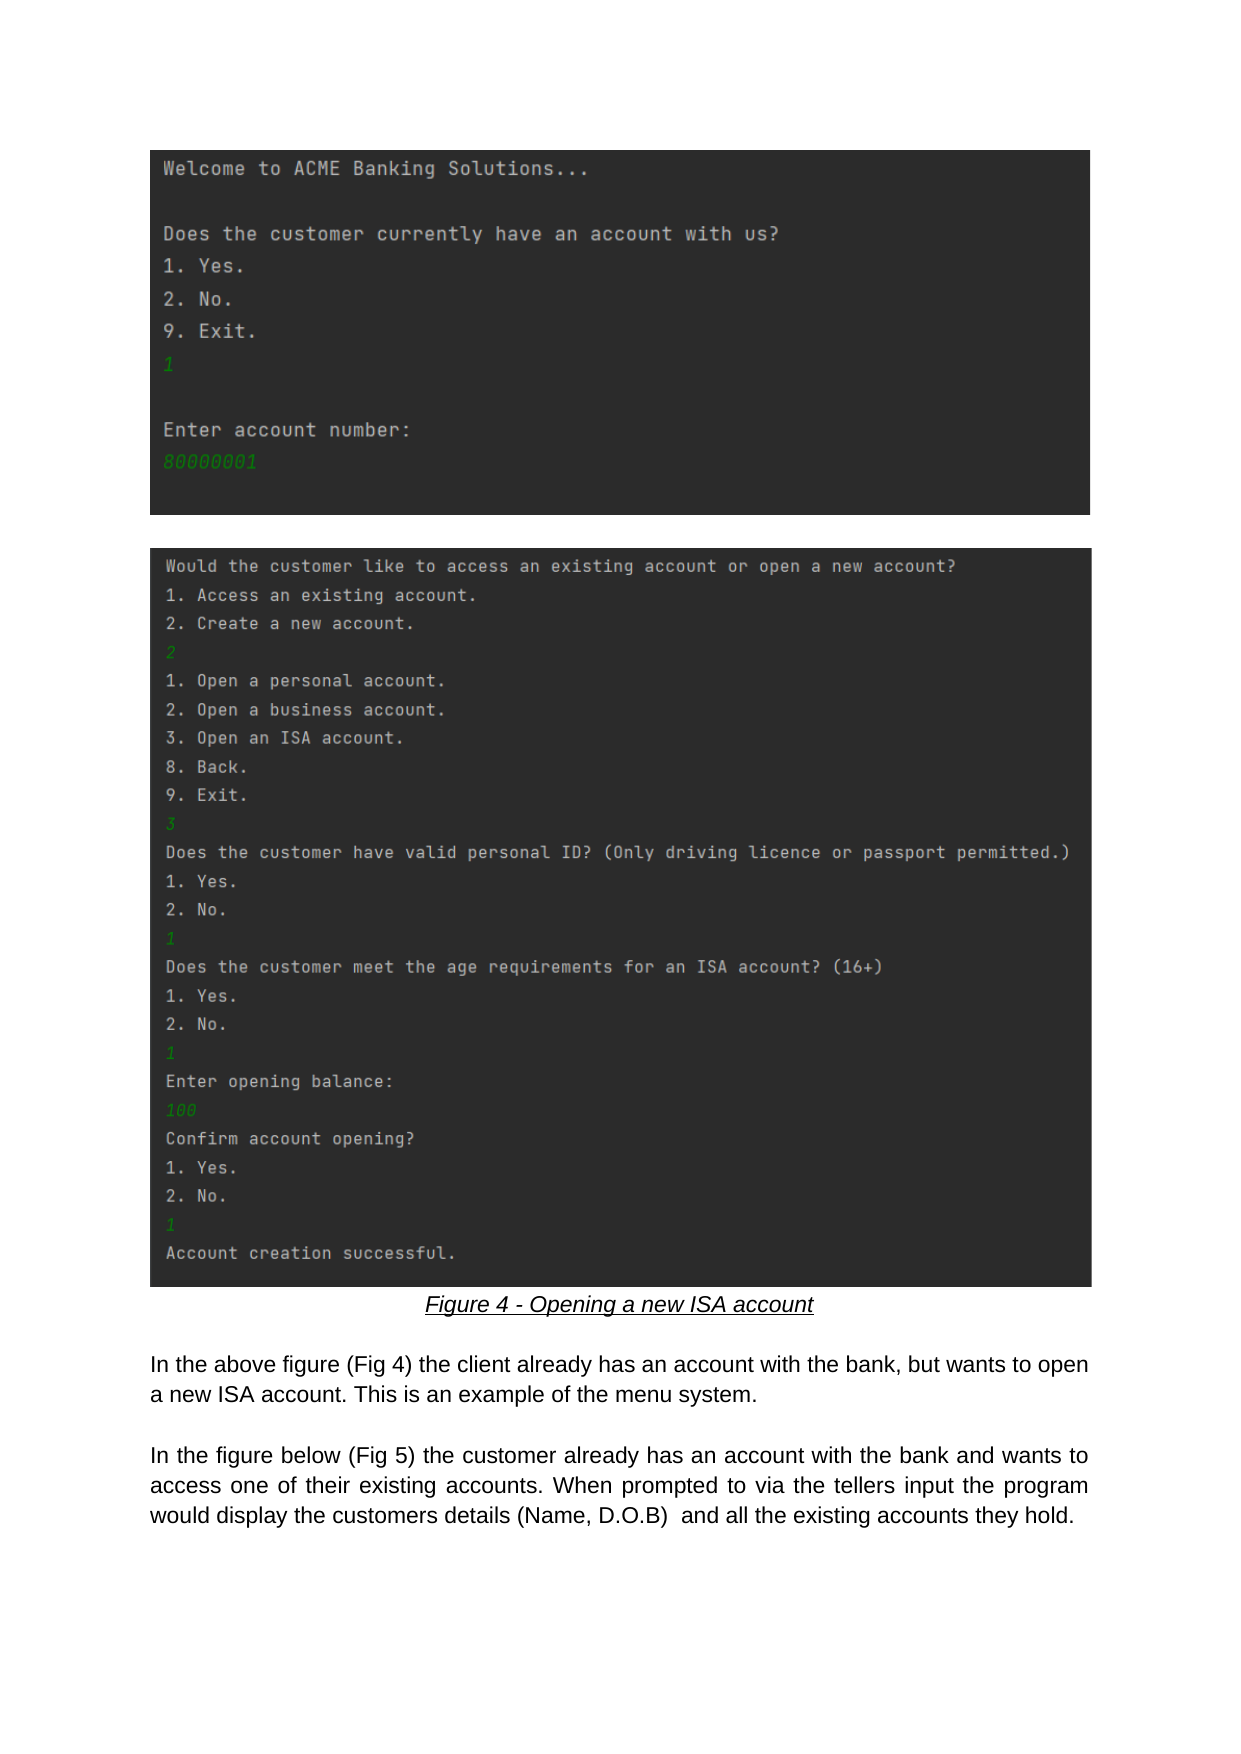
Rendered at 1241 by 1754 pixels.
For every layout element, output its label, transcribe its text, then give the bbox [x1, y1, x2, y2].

picture [150, 548, 1092, 1287]
text In the above figure (Fig 4) the client already has an account with the bank, but wants to open a new ISA account. This is an example of the menu system. [150, 1351, 1090, 1408]
text Figure 4 - Opening a new ISA account [150, 1291, 1090, 1317]
text In the figure below (Fig 5) the customer already has an account with the bank and wants to access one of their existing accounts. When prompted to via the tellers input the program would display the customers details (Name, D.O.B) and all the existing accounts they hold. [150, 1442, 1090, 1529]
picture [150, 150, 1091, 515]
